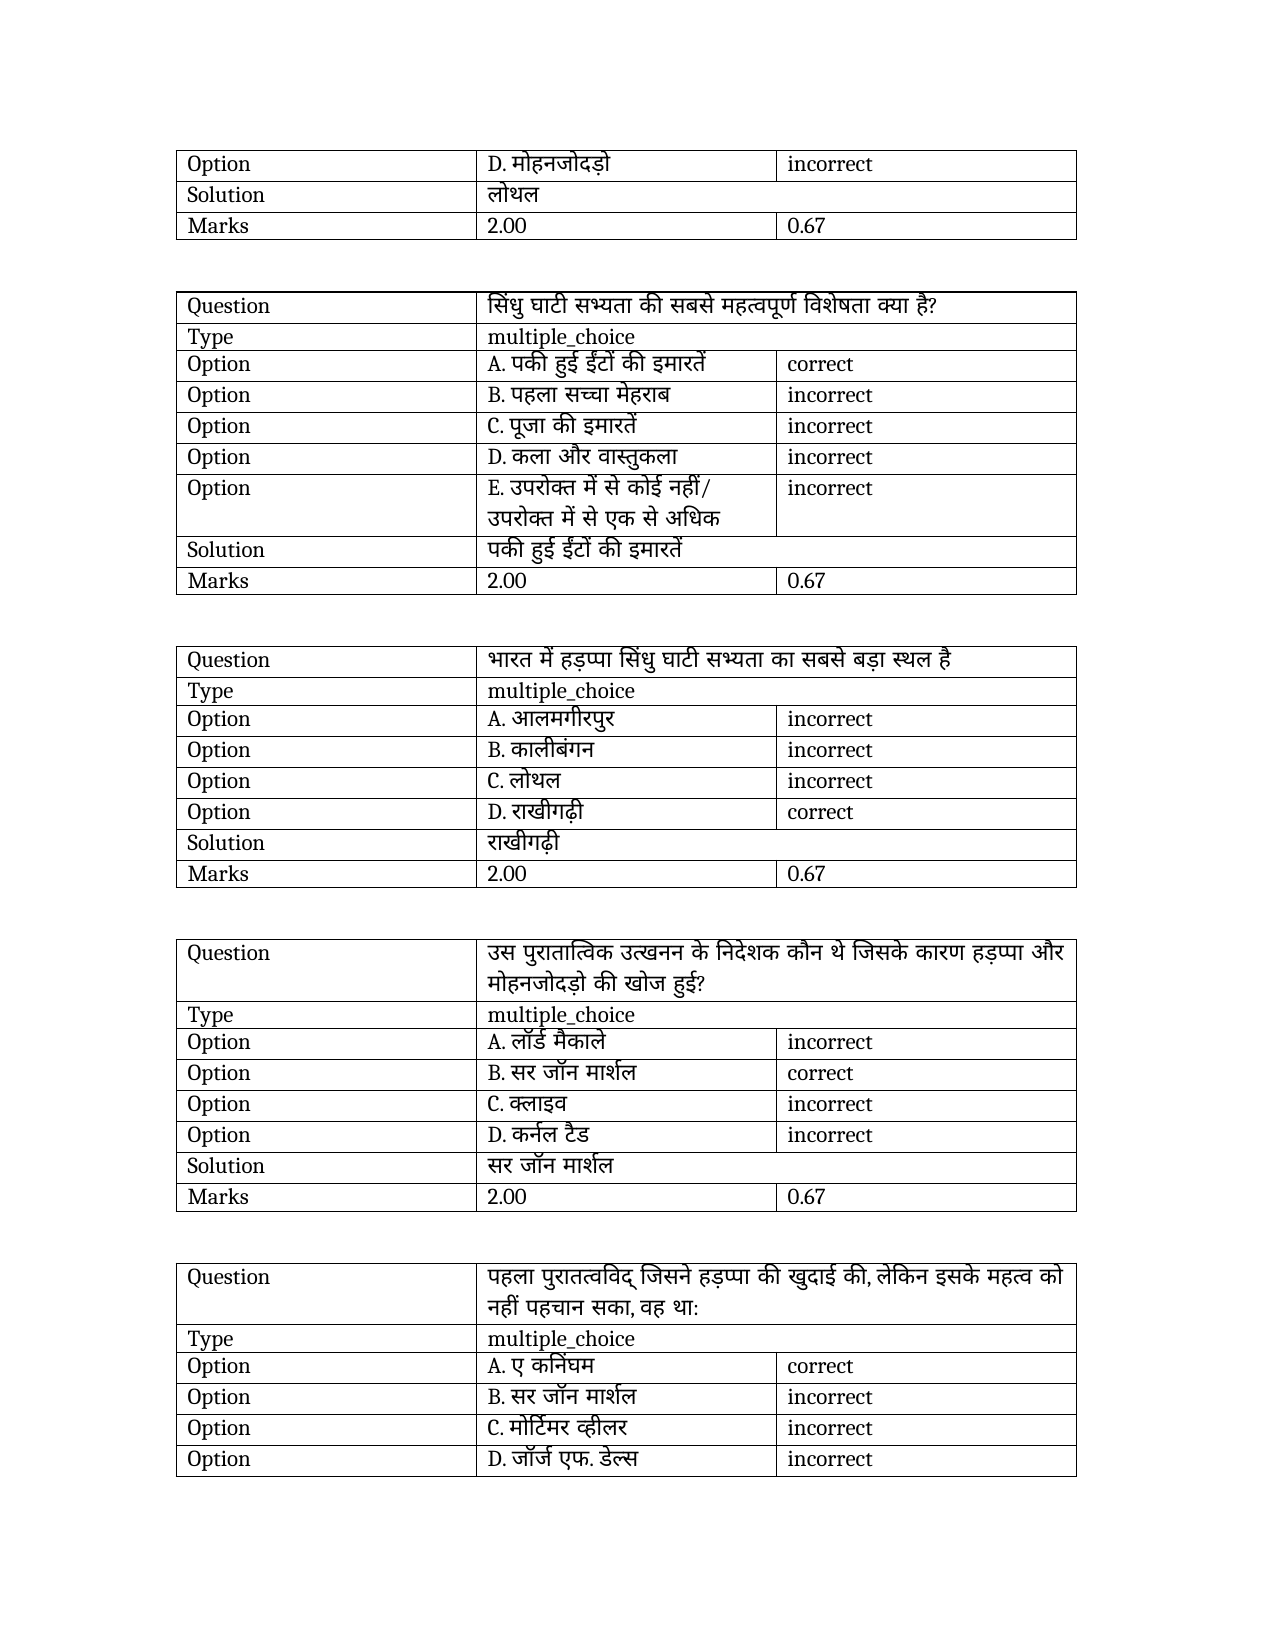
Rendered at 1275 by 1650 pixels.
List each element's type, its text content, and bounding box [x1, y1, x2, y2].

table_cell C. पूजा की इमारतें [477, 413, 776, 443]
table_cell 2.00 [477, 213, 776, 239]
table_cell 2.00 [477, 568, 776, 594]
table_header भारत में हड़प्पा सिंधु घाटी सभ्यता का सबसे बड़ा स्थल है [477, 647, 1076, 677]
table_cell 0.67 [777, 861, 1076, 887]
table_cell incorrect [777, 1415, 1076, 1445]
table_cell A. आलमगीरपुर [477, 706, 776, 736]
table_cell incorrect [777, 151, 1076, 181]
table_cell 0.67 [777, 213, 1076, 239]
table_cell B. सर जॉन मार्शल [477, 1384, 776, 1414]
table_header उस पुरातात्विक उत्खनन के निदेशक कौन थे जिसके कारण हड़प्पा और मोहनजोदड़ो की खोज हुई? [477, 940, 1076, 1001]
table_cell incorrect [777, 1029, 1076, 1059]
table_cell C. क्लाइव [477, 1091, 776, 1121]
table_cell Marks [177, 213, 476, 239]
table_cell Option [177, 475, 476, 536]
table_cell multiple_choice [477, 324, 1076, 350]
table_cell incorrect [777, 768, 1076, 798]
table_cell Option [177, 1415, 476, 1445]
table_cell Option [177, 1446, 476, 1476]
table_cell incorrect [777, 706, 1076, 736]
table_cell Option [177, 768, 476, 798]
table_cell Option [177, 1060, 476, 1090]
table_cell Option [177, 413, 476, 443]
table_cell A. लॉर्ड मैकाले [477, 1029, 776, 1059]
table_cell incorrect [777, 1446, 1076, 1476]
table_cell Option [177, 1091, 476, 1121]
table_cell लोथल [477, 182, 1076, 212]
table_header सिंधु घाटी सभ्यता की सबसे महत्वपूर्ण विशेषता क्या है? [477, 293, 1076, 322]
table_cell incorrect [777, 413, 1076, 443]
table_cell Option [177, 351, 476, 381]
table_header Question [177, 940, 476, 1001]
table_cell C. लोथल [477, 768, 776, 798]
table_header Question [177, 647, 476, 677]
table_cell Option [177, 706, 476, 736]
table_cell incorrect [777, 737, 1076, 767]
table_cell Type [177, 324, 476, 350]
table_cell multiple_choice [477, 1002, 1076, 1028]
table_cell correct [777, 799, 1076, 829]
table_cell A. पकी हुई ईंटों की इमारतें [477, 351, 776, 381]
table_cell Type [177, 678, 476, 704]
table_cell Solution [177, 182, 476, 212]
table_cell Marks [177, 568, 476, 594]
table_cell Option [177, 382, 476, 412]
table_cell D. कर्नल टैड [477, 1122, 776, 1152]
table_cell Option [177, 799, 476, 829]
table_cell Type [177, 1002, 476, 1028]
table_cell Option [177, 151, 476, 181]
table_cell Option [177, 1353, 476, 1383]
table_cell C. मोर्टिमर व्हीलर [477, 1415, 776, 1445]
table_cell Solution [177, 1153, 476, 1183]
table_cell 2.00 [477, 861, 776, 887]
table_cell incorrect [777, 475, 1076, 536]
table_header Question [177, 1264, 476, 1324]
table_cell Marks [177, 1184, 476, 1211]
table_cell multiple_choice [477, 678, 1076, 704]
table_cell राखीगढ़ी [477, 830, 1076, 859]
table_cell D. मोहनजोदड़ो [477, 151, 776, 181]
table_cell correct [777, 351, 1076, 381]
table_cell B. कालीबंगन [477, 737, 776, 767]
table_cell पकी हुई ईंटों की इमारतें [477, 537, 1076, 567]
table_cell Solution [177, 537, 476, 567]
table_cell Type [177, 1325, 476, 1352]
table_header पहला पुरातत्वविद् जिसने हड़प्पा की खुदाई की, लेकिन इसके महत्व को नहीं पहचान सका, वह था: [477, 1264, 1076, 1324]
table_cell E. उपरोक्त में से कोई नहीं/ उपरोक्त में से एक से अधिक [477, 475, 776, 536]
table_cell Marks [177, 861, 476, 887]
table_cell incorrect [777, 1384, 1076, 1414]
table_cell multiple_choice [477, 1325, 1076, 1352]
table_cell D. जॉर्ज एफ. डेल्स [477, 1446, 776, 1476]
table_cell B. पहला सच्चा मेहराब [477, 382, 776, 412]
table_cell D. राखीगढ़ी [477, 799, 776, 829]
table_cell B. सर जॉन मार्शल [477, 1060, 776, 1090]
table_cell 0.67 [777, 1184, 1076, 1211]
table_cell A. ए कनिंघम [477, 1353, 776, 1383]
table_cell Option [177, 1122, 476, 1152]
table_cell 0.67 [777, 568, 1076, 594]
table_cell Option [177, 444, 476, 474]
table_cell D. कला और वास्तुकला [477, 444, 776, 474]
table_cell incorrect [777, 444, 1076, 474]
table_cell incorrect [777, 1091, 1076, 1121]
table_cell Option [177, 1029, 476, 1059]
table_cell correct [777, 1353, 1076, 1383]
table_cell Solution [177, 830, 476, 859]
table_header Question [177, 293, 476, 322]
table_cell correct [777, 1060, 1076, 1090]
table_cell Option [177, 737, 476, 767]
table_cell incorrect [777, 382, 1076, 412]
table_cell 2.00 [477, 1184, 776, 1211]
table_cell incorrect [777, 1122, 1076, 1152]
table_cell Option [177, 1384, 476, 1414]
table_cell सर जॉन मार्शल [477, 1153, 1076, 1183]
